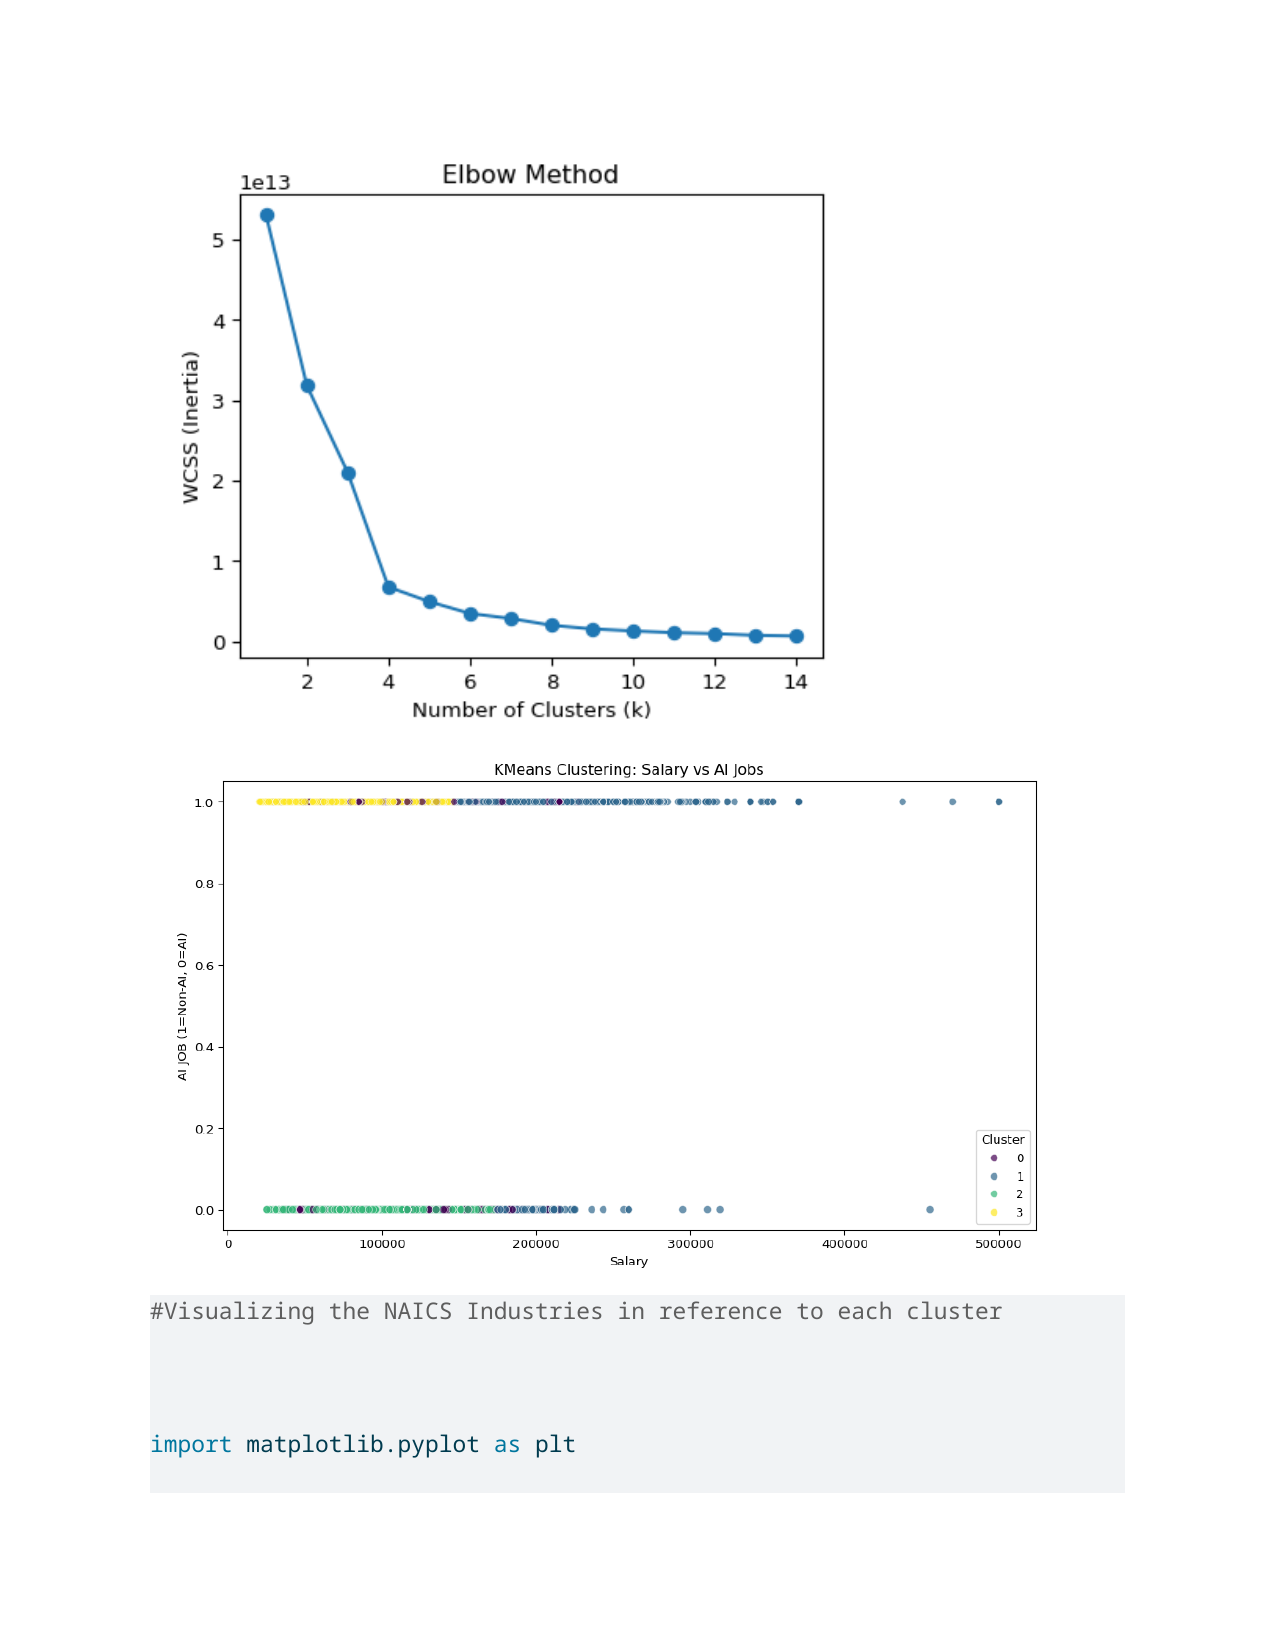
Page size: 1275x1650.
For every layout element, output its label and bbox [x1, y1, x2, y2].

picture [168, 150, 837, 736]
text [150, 1295, 1125, 1493]
picture [168, 754, 1044, 1276]
